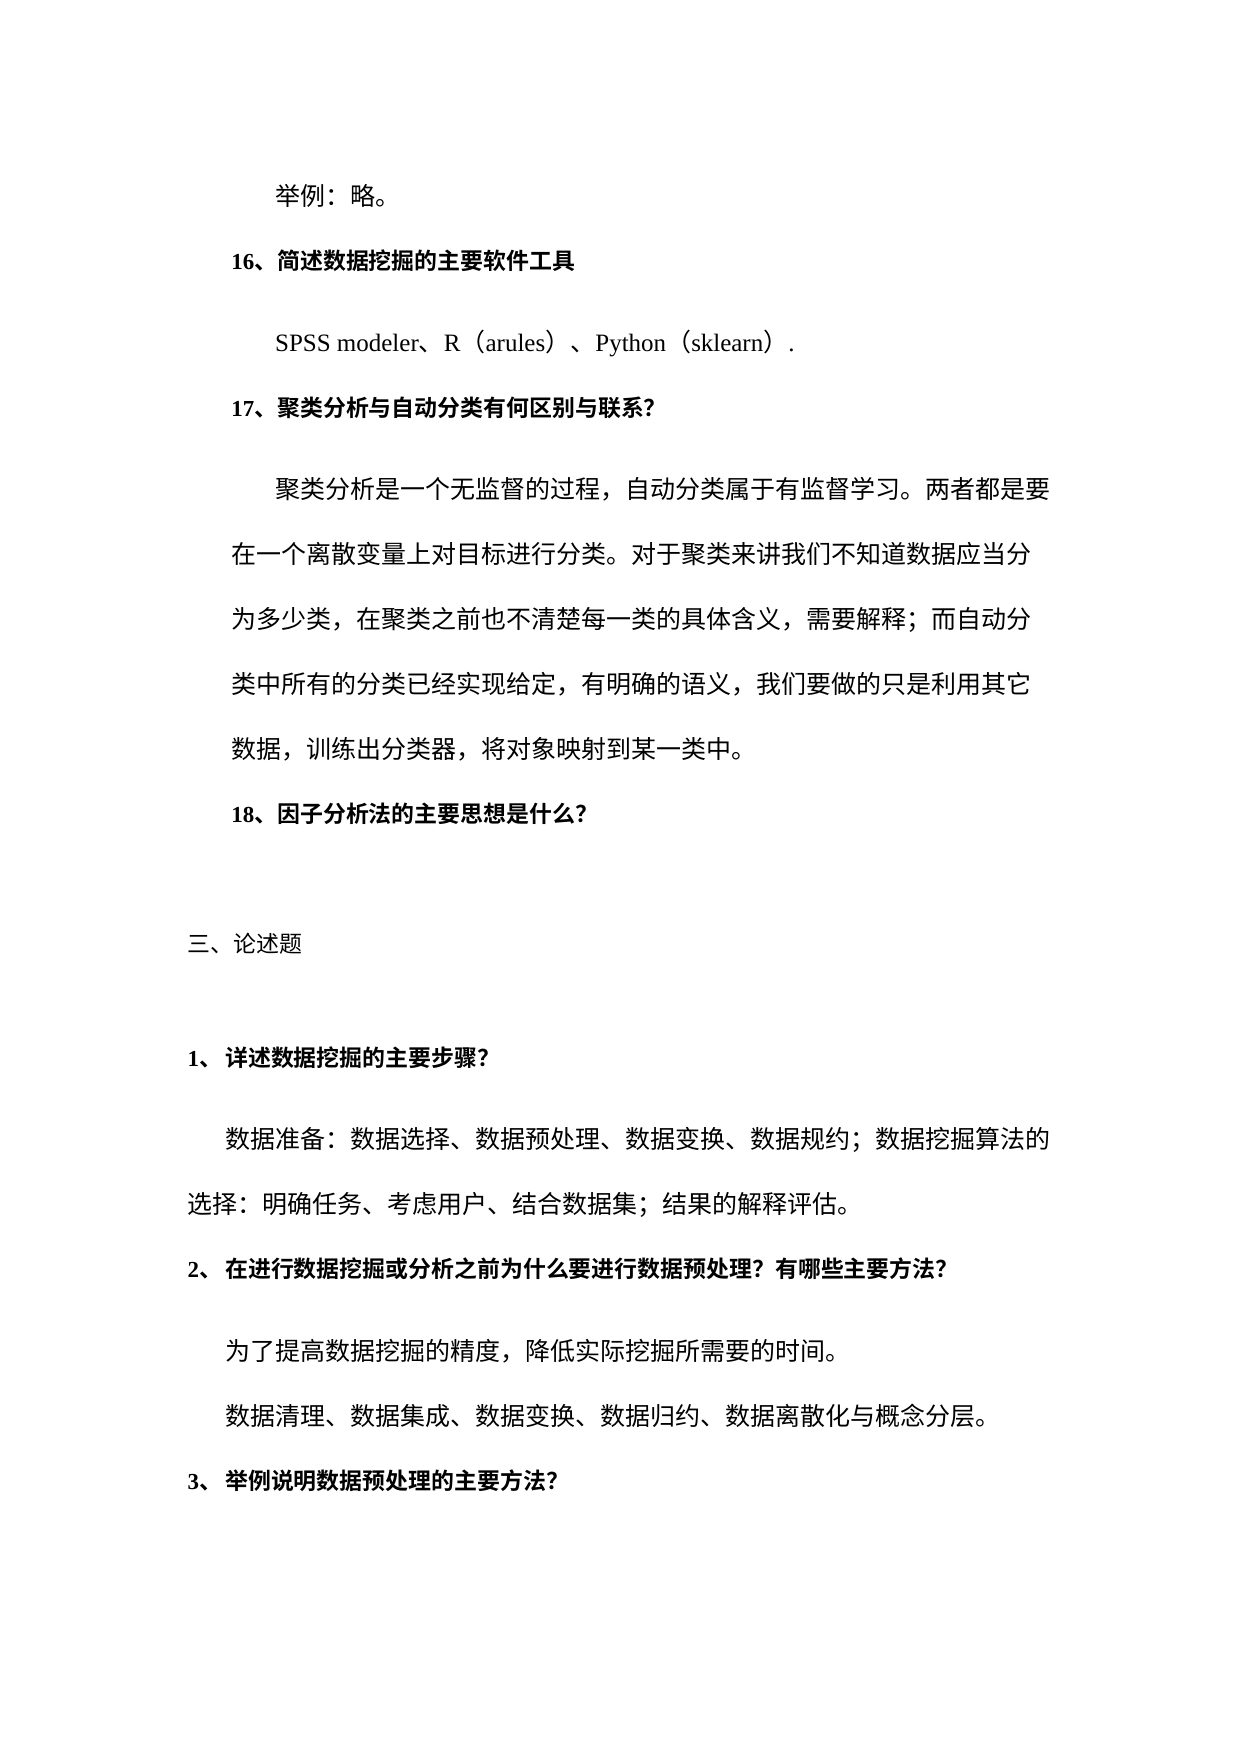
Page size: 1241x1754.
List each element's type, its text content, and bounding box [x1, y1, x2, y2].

text 17、聚类分析与自动分类有何区别与联系？ [231, 373, 1053, 438]
text 三、论述题 [187, 910, 1053, 975]
text 举例：略。 [231, 162, 1053, 227]
text SPSS modeler、R（arules）、Python（sklearn）. [231, 308, 1053, 373]
text 数据准备：数据选择、数据预处理、数据变换、数据规约；数据挖掘算法的选择：明确任务、考虑用户、结合数据集；结果的解释评估。 [187, 1105, 1053, 1235]
text 16、简述数据挖掘的主要软件工具 [231, 227, 1053, 292]
text 为了提高数据挖掘的精度，降低实际挖掘所需要的时间。 [187, 1317, 1053, 1382]
list 详述数据挖掘的主要步骤？ [187, 1024, 1053, 1089]
text 聚类分析是一个无监督的过程，自动分类属于有监督学习。两者都是要在一个离散变量上对目标进行分类。对于聚类来讲我们不知道数据应当分为多少类，在聚类之前也不清楚每一类的具体含义，需要解释；而自动分类中所有的分类已经实现给定，有明确的语义，我们要做的只是利用其它数据，训练出分类器，将对象映射到某一类中。 [231, 455, 1053, 780]
list 举例说明数据预处理的主要方法？ [187, 1447, 1053, 1512]
text 18、因子分析法的主要思想是什么？ [231, 780, 1053, 845]
text 数据清理、数据集成、数据变换、数据归约、数据离散化与概念分层。 [187, 1382, 1053, 1447]
list 在进行数据挖掘或分析之前为什么要进行数据预处理？有哪些主要方法？ [187, 1235, 1053, 1300]
